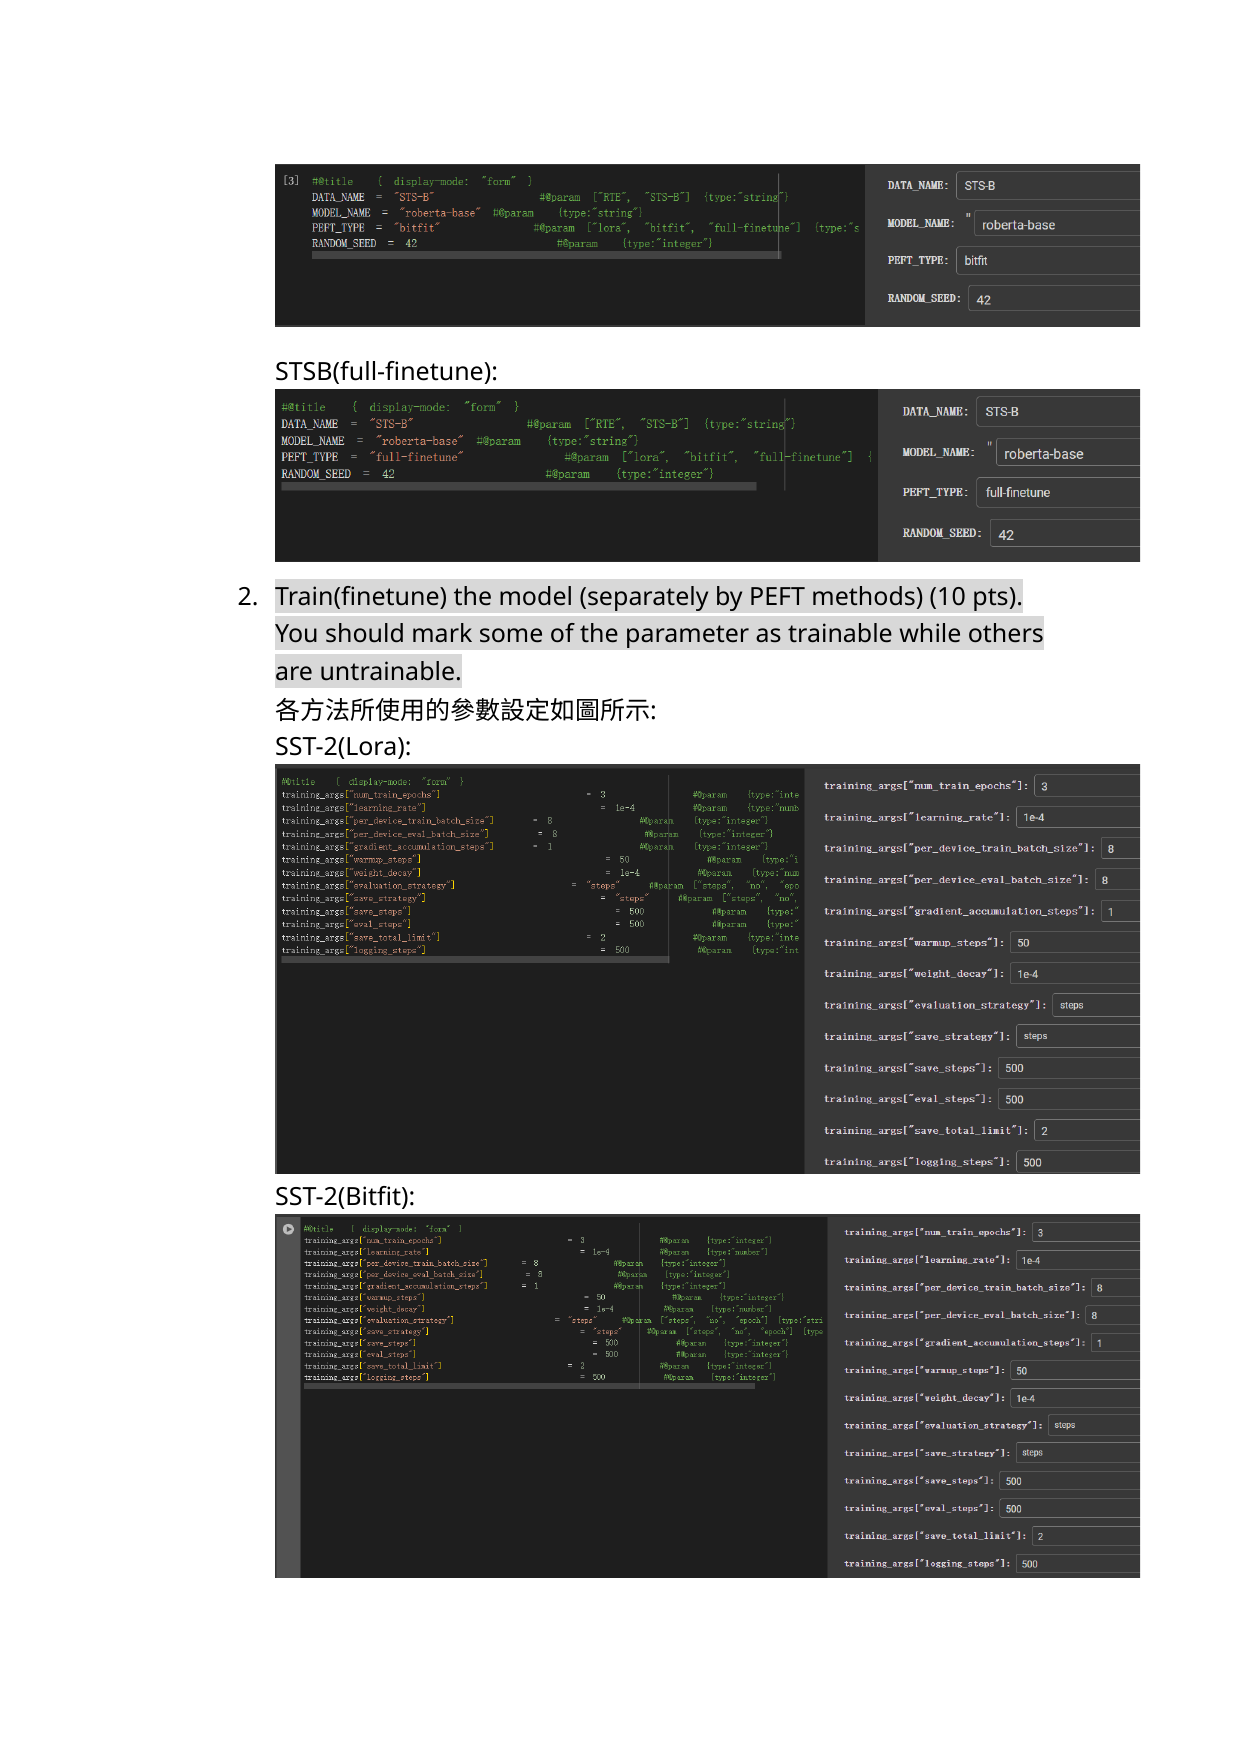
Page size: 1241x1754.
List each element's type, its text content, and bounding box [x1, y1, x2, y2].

picture [275, 389, 1141, 562]
list STSB(full-finetune): [275, 352, 1053, 389]
list 各方法所使用的參數設定如圖所示: [275, 689, 1053, 727]
picture [275, 164, 1141, 327]
list SST-2(Lora): [275, 727, 1053, 764]
list SST-2(Bitfit): [275, 1177, 1053, 1214]
picture [275, 764, 1141, 1174]
list Train(finetune) the model (separately by PEFT methods) (10 pts). You should mark some of the parameter as trainable while others are untrainable. [237, 577, 1053, 689]
picture [275, 1214, 1141, 1578]
